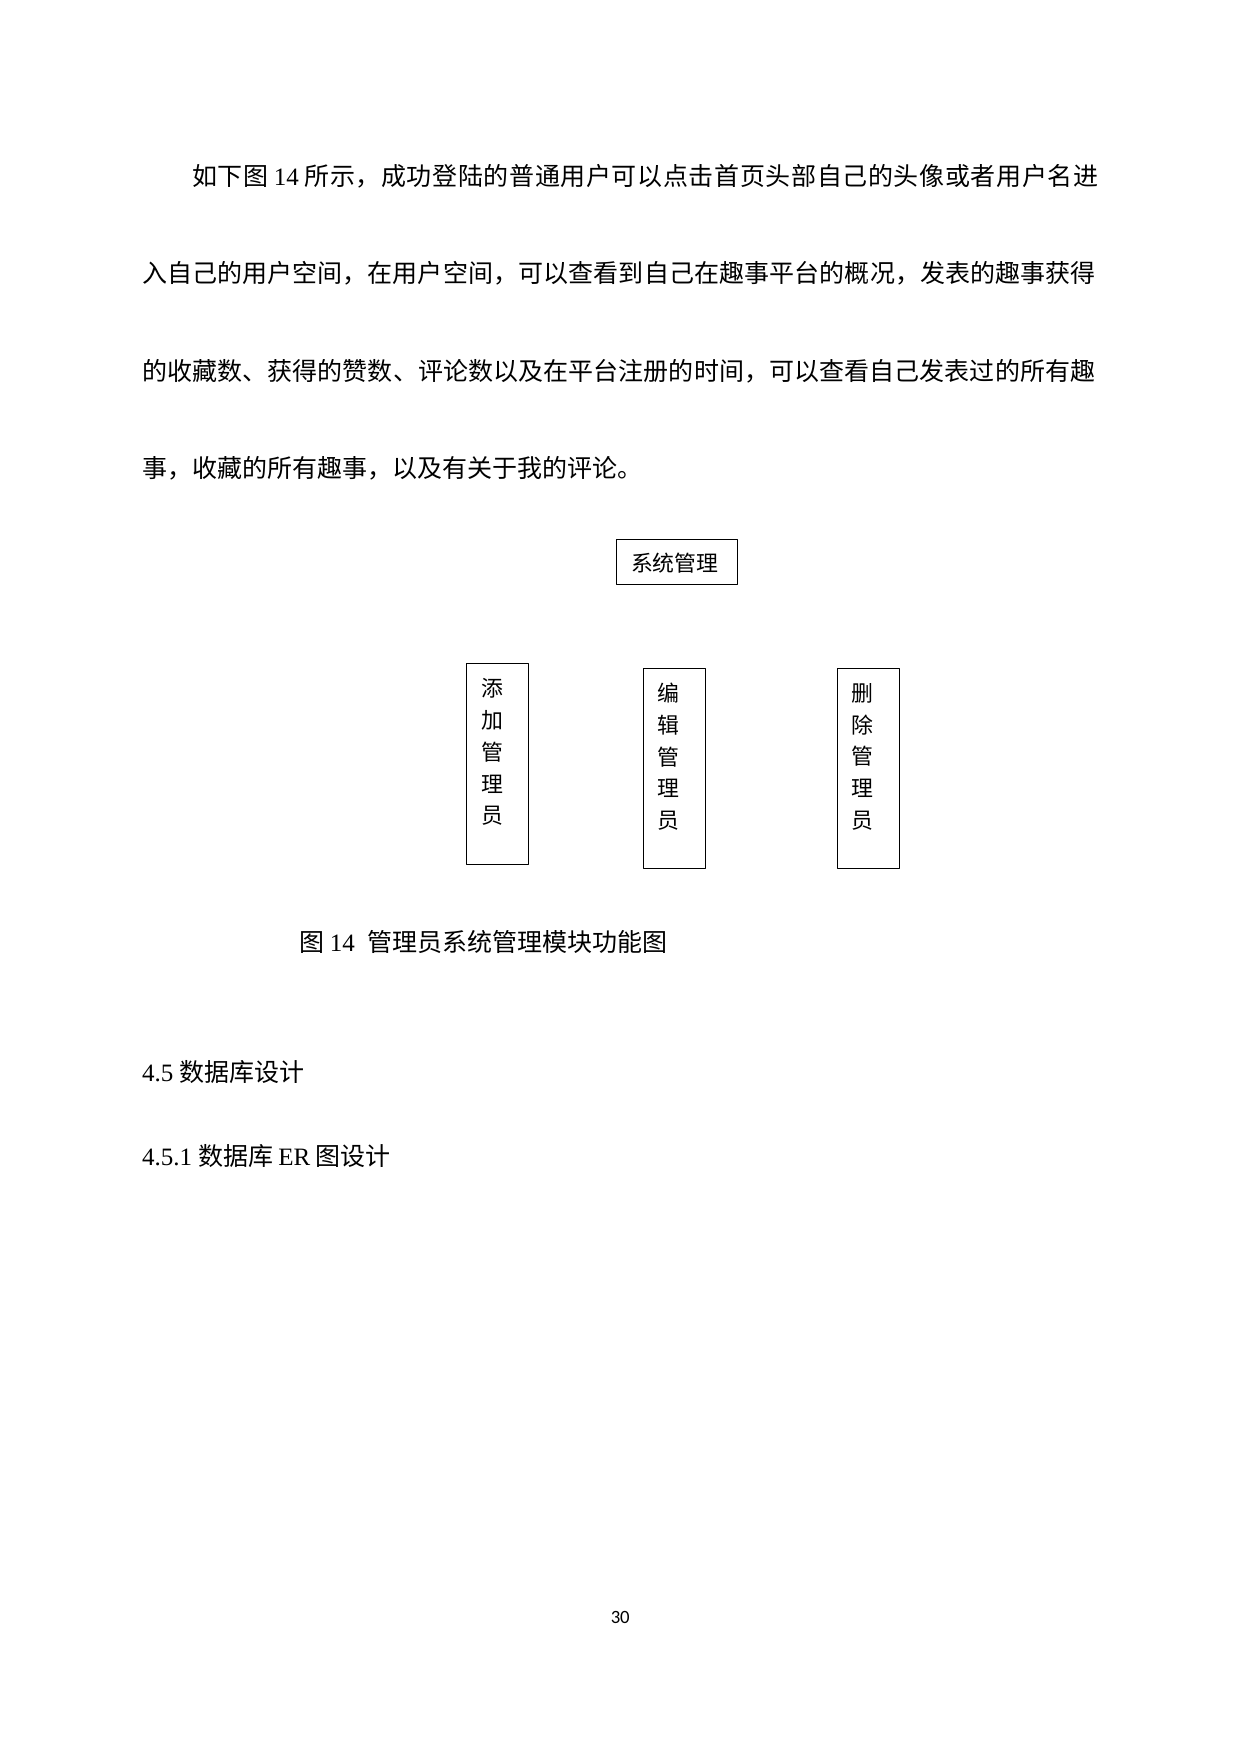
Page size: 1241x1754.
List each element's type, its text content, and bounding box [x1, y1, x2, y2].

text 4.5 数据库设计 [142, 1038, 1098, 1103]
text 图14 管理员系统管理模块功能图 [142, 908, 1098, 973]
text 如下图14所示，成功登陆的普通用户可以点击首页头部自己的头像或者用户名进入自己的用户空间，在用户空间，可以查看到自己在趣事平台的概况，发表的趣事获得的收藏数、获得的赞数、评论数以及在平台注册的时间，可以查看自己发表过的所有趣事，收藏的所有趣事，以及有关于我的评论。 [142, 142, 1098, 499]
text 4.5.1 数据库ER图设计 [142, 1122, 1098, 1187]
